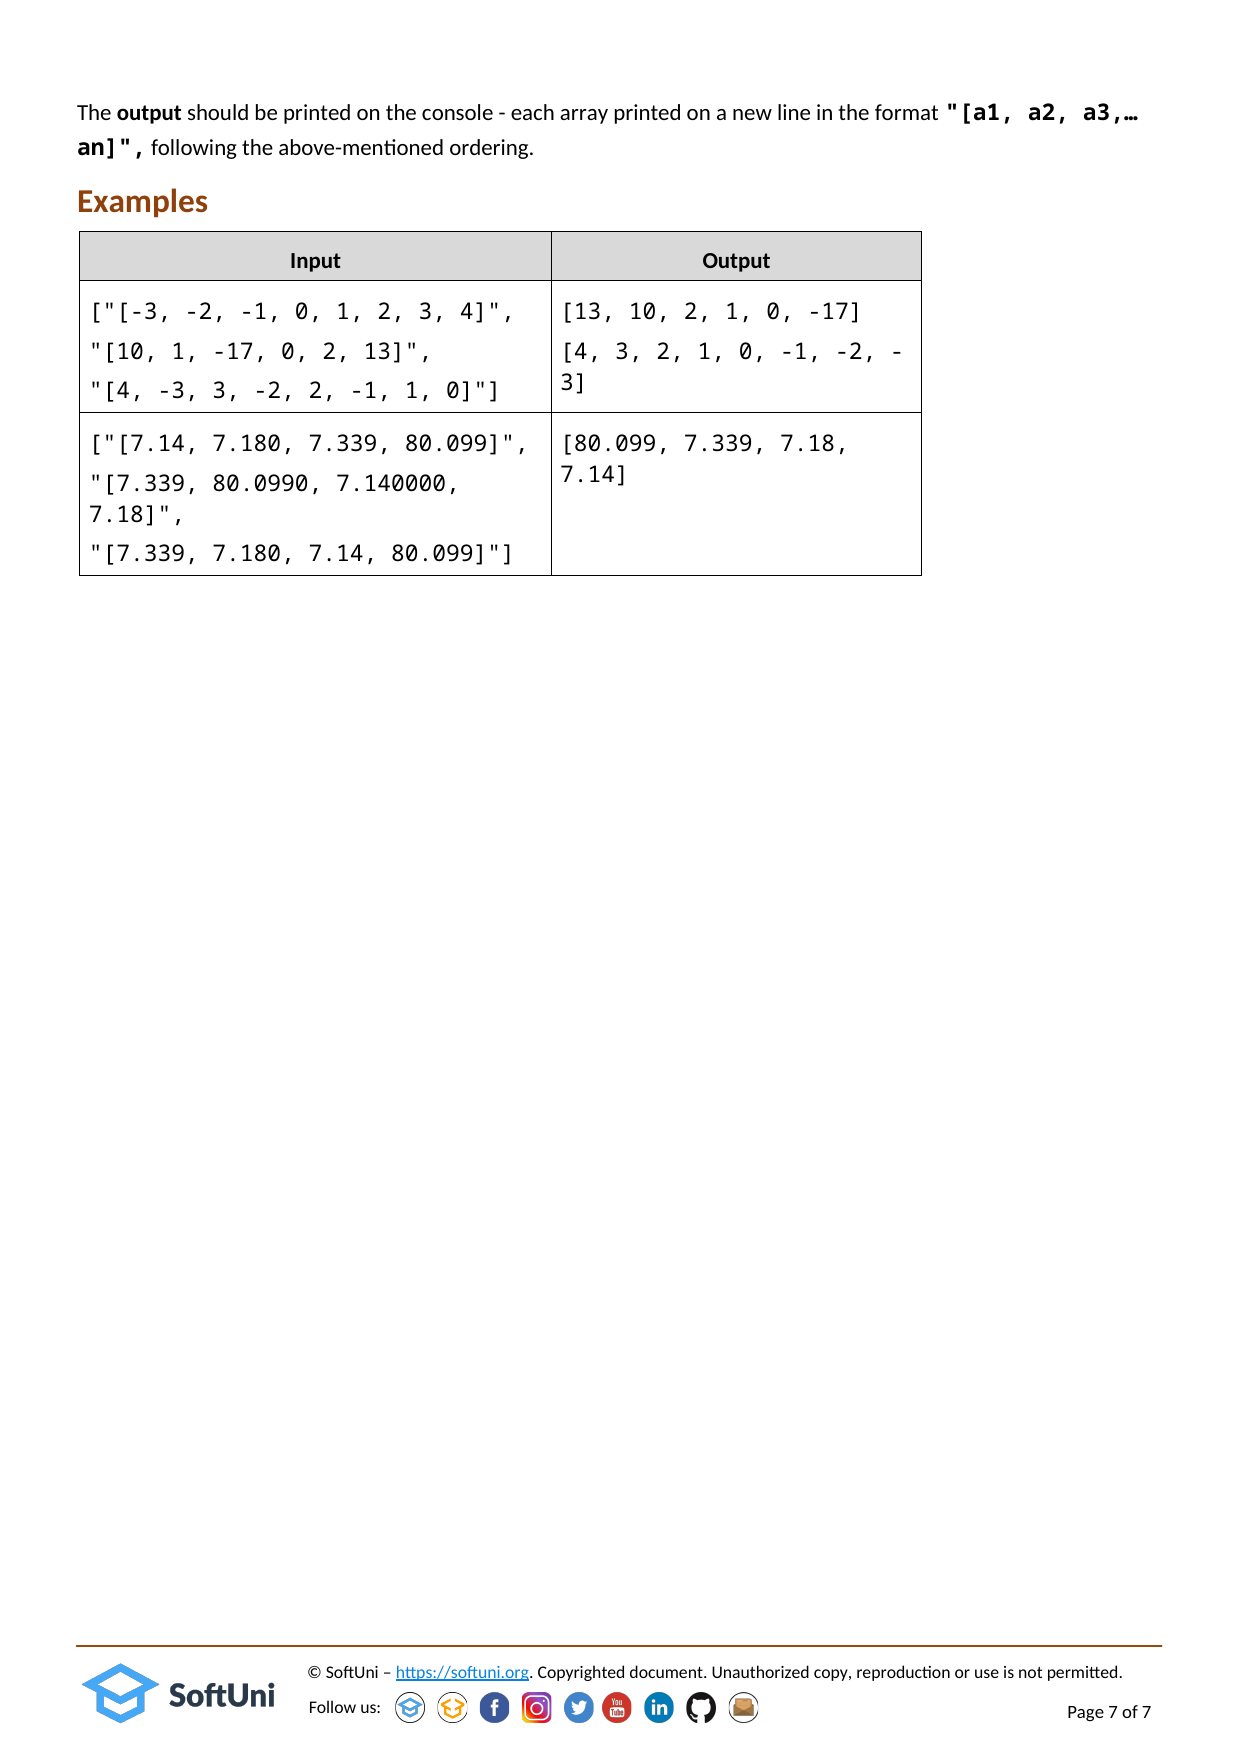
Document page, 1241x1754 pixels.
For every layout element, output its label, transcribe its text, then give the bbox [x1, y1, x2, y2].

picture [75, 1658, 281, 1729]
picture [644, 1692, 653, 1701]
picture [479, 1692, 510, 1723]
picture [522, 1692, 552, 1723]
table_cell [13, 10, 2, 1, 0, -17] [4, 3, 2, 1, 0, -1, -2, -3] [552, 281, 921, 412]
text The output should be printed on the console - each array printed on a new line in the format "[a1, a2, a3,… an]", following the above-mentioned ordering. [77, 95, 1163, 163]
picture [564, 1692, 594, 1723]
table_header Input [80, 232, 551, 280]
picture [602, 1692, 632, 1723]
table_cell ["[7.14, 7.180, 7.339, 80.099]", "[7.339, 80.0990, 7.140000, 7.18]", "[7.339, 7.180, 7.14, 80.099]"] [80, 413, 551, 574]
table_header Output [552, 232, 921, 280]
picture [728, 1692, 759, 1723]
picture [686, 1692, 716, 1723]
picture [665, 1692, 674, 1701]
table_cell ["[-3, -2, -1, 0, 1, 2, 3, 4]", "[10, 1, -17, 0, 2, 13]", "[4, -3, 3, -2, 2, -1, 1, 0]"] [80, 281, 551, 412]
picture [437, 1692, 468, 1723]
table_cell [80.099, 7.339, 7.18, 7.14] [552, 413, 921, 574]
subtitle Examples [77, 180, 1163, 221]
picture [395, 1692, 425, 1723]
picture [658, 1705, 667, 1714]
picture [644, 1714, 653, 1723]
picture [665, 1714, 674, 1723]
